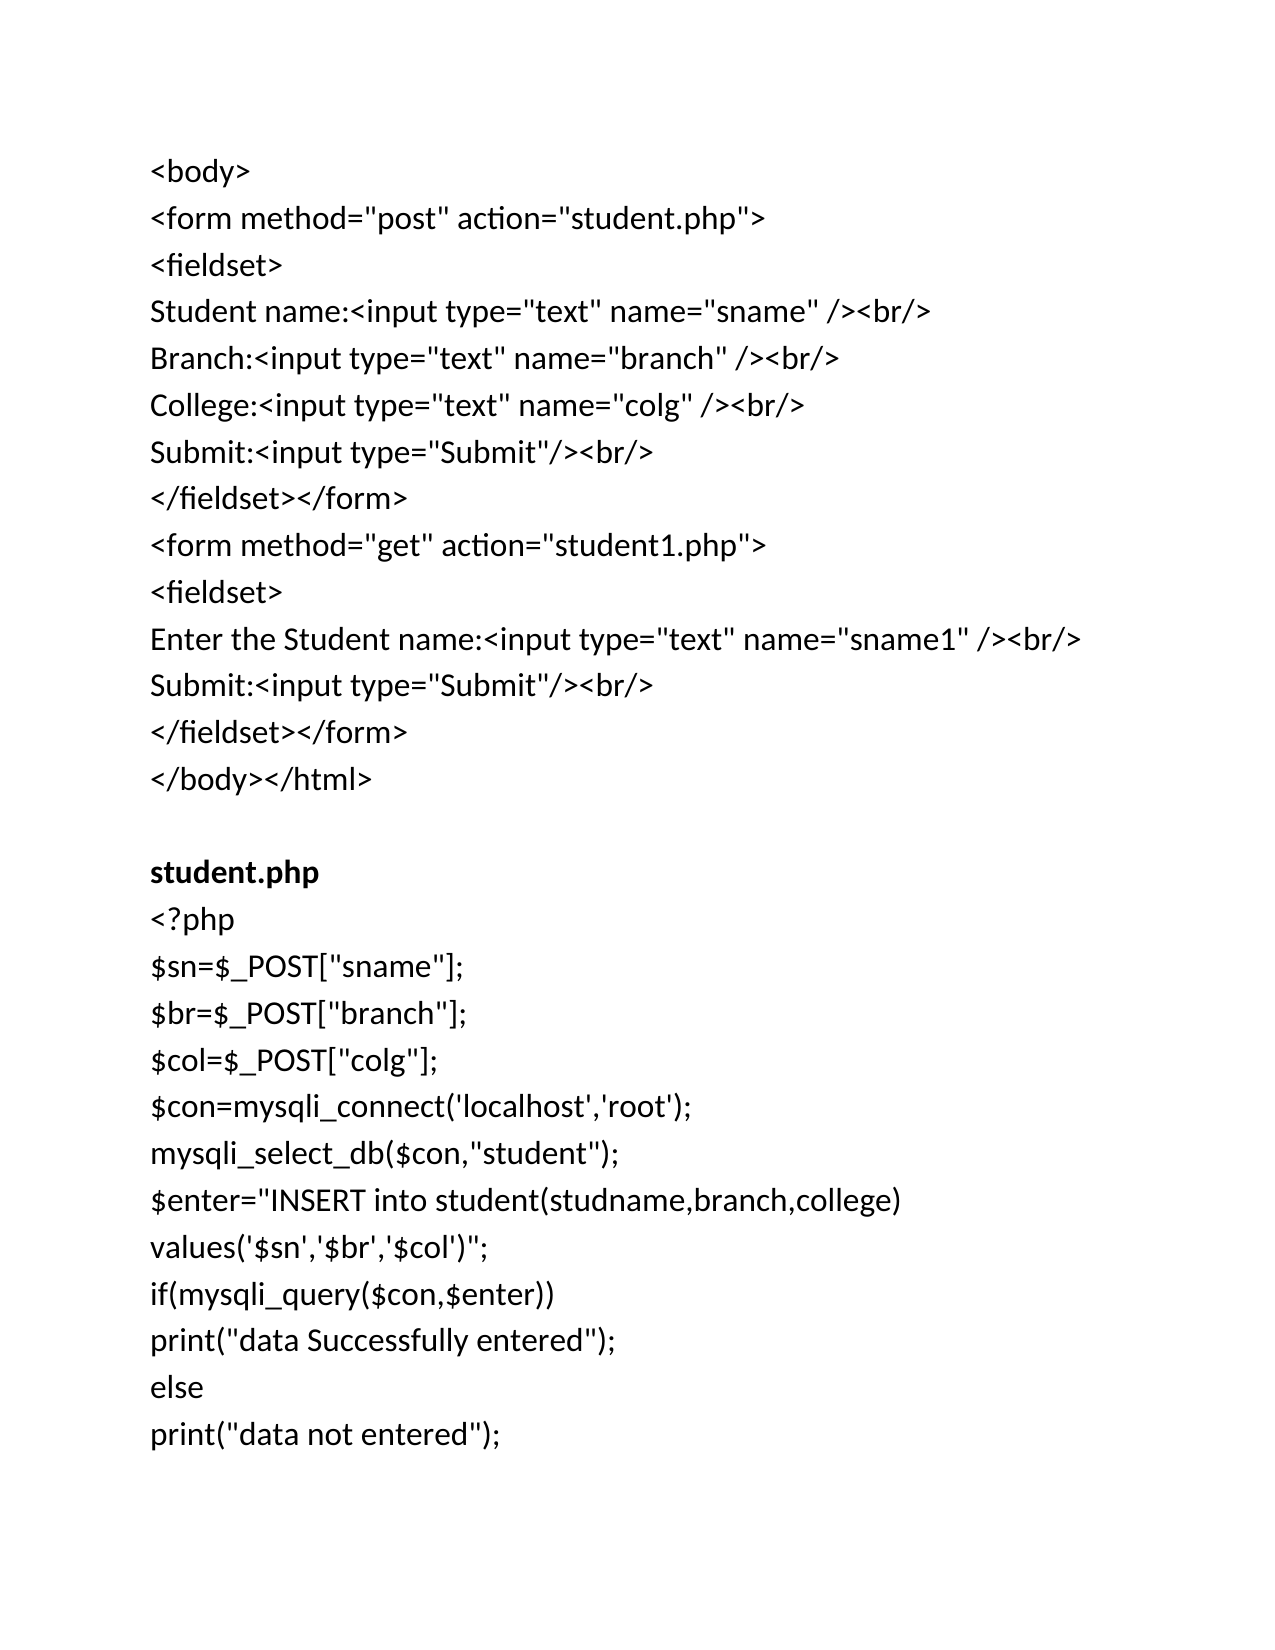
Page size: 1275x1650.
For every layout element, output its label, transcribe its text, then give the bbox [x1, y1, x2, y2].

text Enter the Student name:<input type="text" name="sname1" /><br/> [150, 618, 1125, 658]
text $con=mysqli_connect('localhost','root'); [150, 1085, 1125, 1126]
text print("data not entered"); [150, 1413, 1125, 1453]
text else [150, 1366, 1125, 1407]
text $sn=$_POST["sname"]; [150, 945, 1125, 986]
text College:<input type="text" name="colg" /><br/> [150, 384, 1125, 424]
text Student name:<input type="text" name="sname" /><br/> [150, 290, 1125, 331]
text <body> [150, 150, 1125, 191]
text Submit:<input type="Submit"/><br/> [150, 431, 1125, 471]
text $br=$_POST["branch"]; [150, 992, 1125, 1033]
text $enter="INSERT into student(studname,branch,college) values('$sn','$br','$col')"; [150, 1179, 1125, 1266]
text <fieldset> [150, 571, 1125, 612]
text </fieldset></form> [150, 711, 1125, 752]
text if(mysqli_query($con,$enter)) [150, 1272, 1125, 1313]
text Branch:<input type="text" name="branch" /><br/> [150, 337, 1125, 378]
text student.php [150, 852, 1125, 892]
text <form method="get" action="student1.php"> [150, 524, 1125, 565]
text </body></html> [150, 758, 1125, 799]
text </fieldset></form> [150, 477, 1125, 518]
text print("data Successfully entered"); [150, 1319, 1125, 1360]
text <fieldset> [150, 243, 1125, 284]
text mysqli_select_db($con,"student"); [150, 1132, 1125, 1173]
text Submit:<input type="Submit"/><br/> [150, 664, 1125, 705]
text <?php [150, 898, 1125, 939]
text <form method="post" action="student.php"> [150, 197, 1125, 237]
text $col=$_POST["colg"]; [150, 1039, 1125, 1079]
